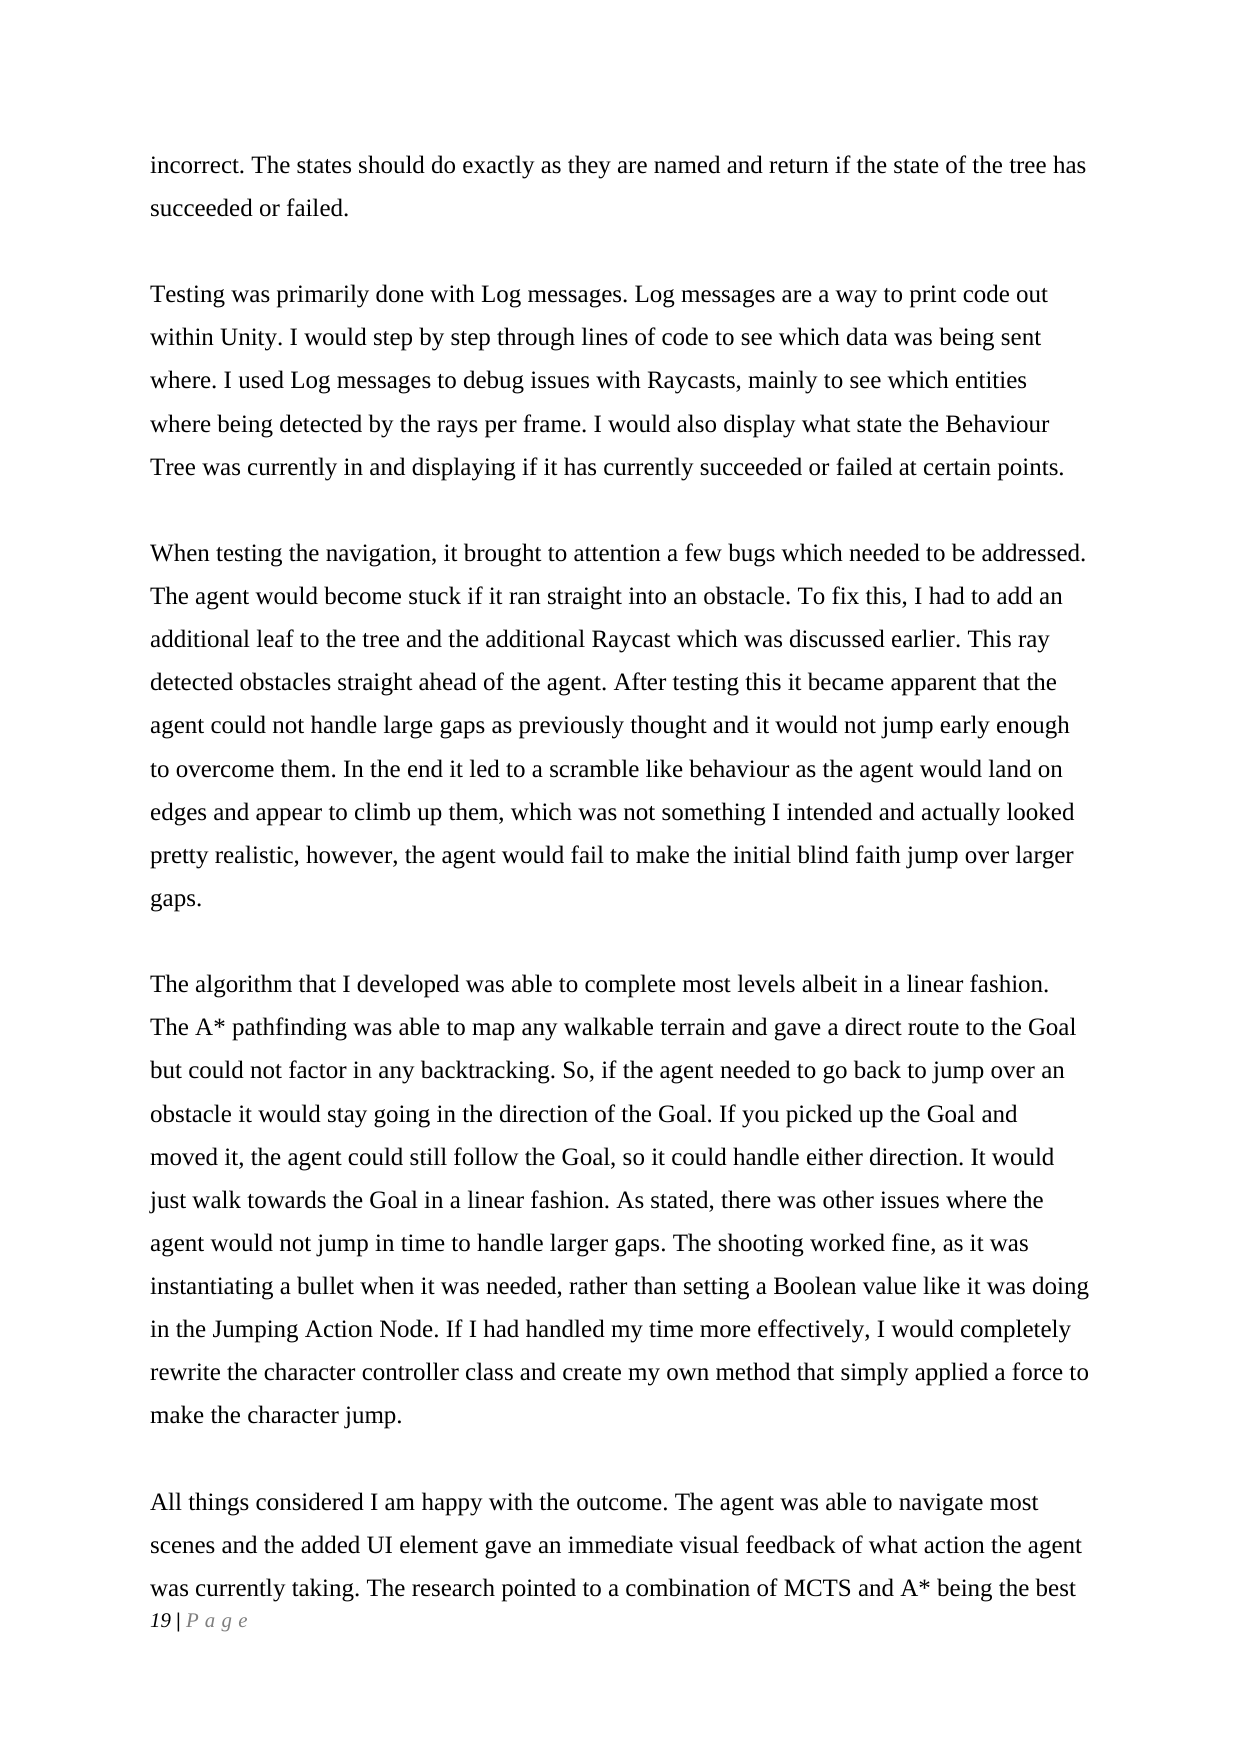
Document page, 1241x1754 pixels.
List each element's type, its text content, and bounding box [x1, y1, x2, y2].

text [150, 1487, 1090, 1602]
text When testing the navigation, it brought to attention a few bugs which needed to be addressed. The agent would become stuck if it ran straight into an obstacle. To fix this, I had to add an additional leaf to the tree and the additional Raycast which was discussed earlier. This ray detected obstacles straight ahead of the agent. After testing this it became apparent that the agent could not handle large gaps as previously thought and it would not jump early enough to overcome them. In the end it led to a scramble like behaviour as the agent would land on edges and appear to climb up them, which was not something I intended and actually looked pretty realistic, however, the agent would fail to make the initial blind faith jump over larger gaps. [150, 538, 1090, 912]
text The algorithm that I developed was able to complete most levels albeit in a linear fashion. The A* pathfinding was able to map any walkable terrain and gave a direct route to the Goal but could not factor in any backtracking. So, if the agent needed to go back to jump over an obstacle it would stay going in the direction of the Goal. If you picked up the Goal and moved it, the agent could still follow the Goal, so it could handle either direction. It would just walk towards the Goal in a linear fashion. As stated, there was other issues where the agent would not jump in time to handle larger gaps. The shooting worked fine, as it was instantiating a bullet when it was needed, rather than setting a Boolean value like it was doing in the Jumping Action Node. If I had handled my time more effectively, I would completely rewrite the character controller class and create my own method that simply applied a force to make the character jump. [150, 969, 1090, 1429]
text Testing was primarily done with Log messages. Log messages are a way to print code out within Unity. I would step by step through lines of code to see which data was being sent where. I used Log messages to debug issues with Raycasts, mainly to see which entities where being detected by the rays per frame. I would also display what state the Behaviour Tree was currently in and displaying if it has currently succeeded or failed at certain points. [150, 279, 1090, 481]
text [150, 150, 1090, 222]
